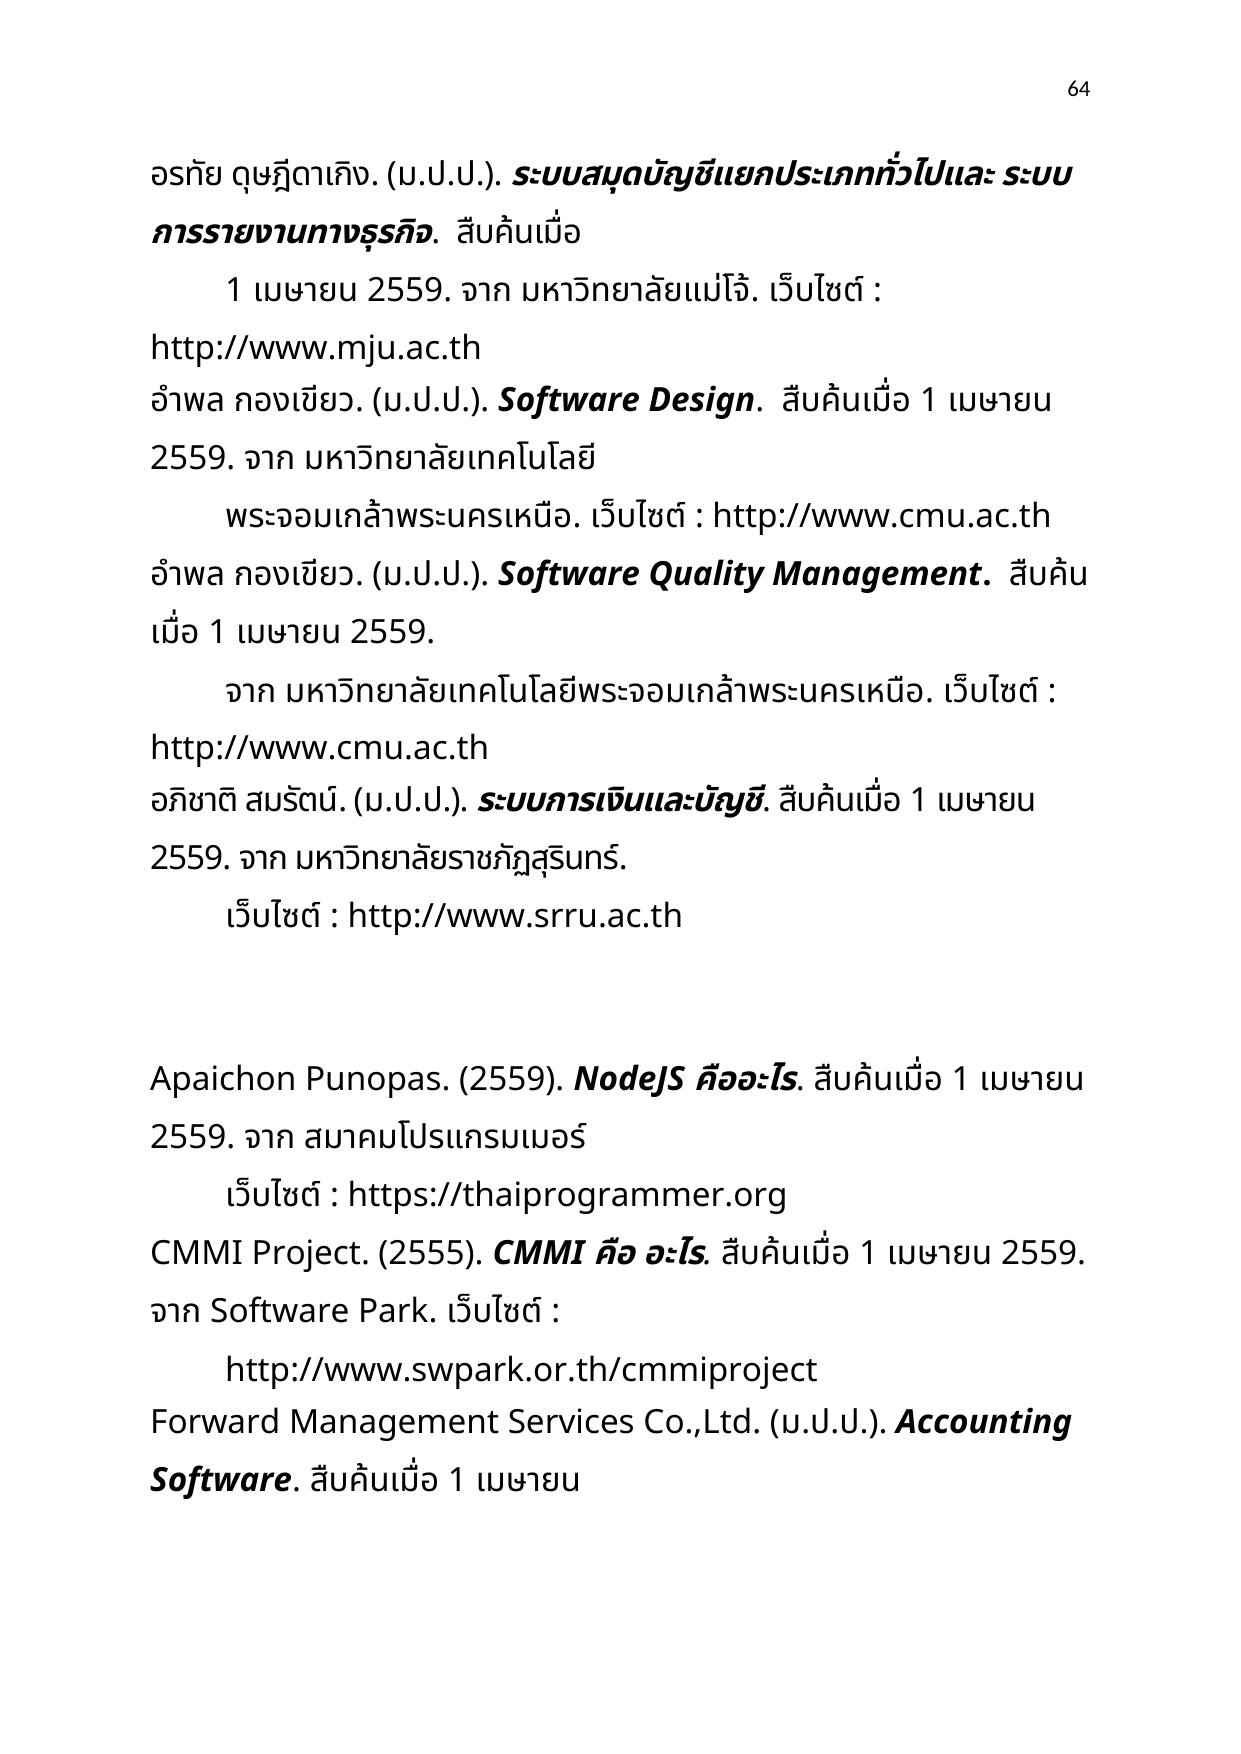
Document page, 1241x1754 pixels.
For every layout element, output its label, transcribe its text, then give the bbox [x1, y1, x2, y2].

text เว็บไซต์ : http://www.srru.ac.th [150, 892, 1090, 943]
text 1 เมษายน 2559. จาก มหาวิทยาลัยแม่โจ้. เว็บไซต์ : http://www.mju.ac.th [150, 266, 1090, 369]
text พระจอมเกล้าพระนครเหนือ. เว็บไซต์ : http://www.cmu.ac.th [150, 492, 1090, 543]
text อำพล กองเขียว. (ม.ป.ป.). Software Quality Management. สืบค้นเมื่อ 1 เมษายน 2559. [150, 550, 1090, 659]
text CMMI Project. (2555). CMMI คือ อะไร. สืบค้นเมื่อ 1 เมษายน 2559. จาก Software Park. เว็บไซต์ : [150, 1229, 1090, 1338]
text http://www.swpark.or.th/cmmiproject [150, 1345, 1090, 1391]
text Forward Management Services Co.,Ltd. (ม.ป.ป.). Accounting Software. สืบค้นเมื่อ 1 เมษายน [150, 1398, 1090, 1506]
text อภิชาติ สมรัตน์. (ม.ป.ป.). ระบบการเงินและบัญชี. สืบค้นเมื่อ 1 เมษายน 2559. จาก มหาวิทยาลัยราชภัฏสุรินทร์. [150, 776, 1090, 885]
text Apaichon Punopas. (2559). NodeJS คืออะไร. สืบค้นเมื่อ 1 เมษายน 2559. จาก สมาคมโปรแกรมเมอร์ [150, 1055, 1090, 1163]
text อำพล กองเขียว. (ม.ป.ป.). Software Design. สืบค้นเมื่อ 1 เมษายน 2559. จาก มหาวิทยาลัยเทคโนโลยี [150, 376, 1090, 484]
text เว็บไซต์ : https://thaiprogrammer.org [150, 1171, 1090, 1222]
text จาก มหาวิทยาลัยเทคโนโลยีพระจอมเกล้าพระนครเหนือ. เว็บไซต์ : http://www.cmu.ac.th [150, 666, 1090, 769]
text อรทัย ดุษฎีดาเกิง. (ม.ป.ป.). ระบบสมุดบัญชีแยกประเภททั่วไปและ ระบบการรายงานทางธุรกิจ. สืบค้นเมื่อ [150, 150, 1090, 259]
